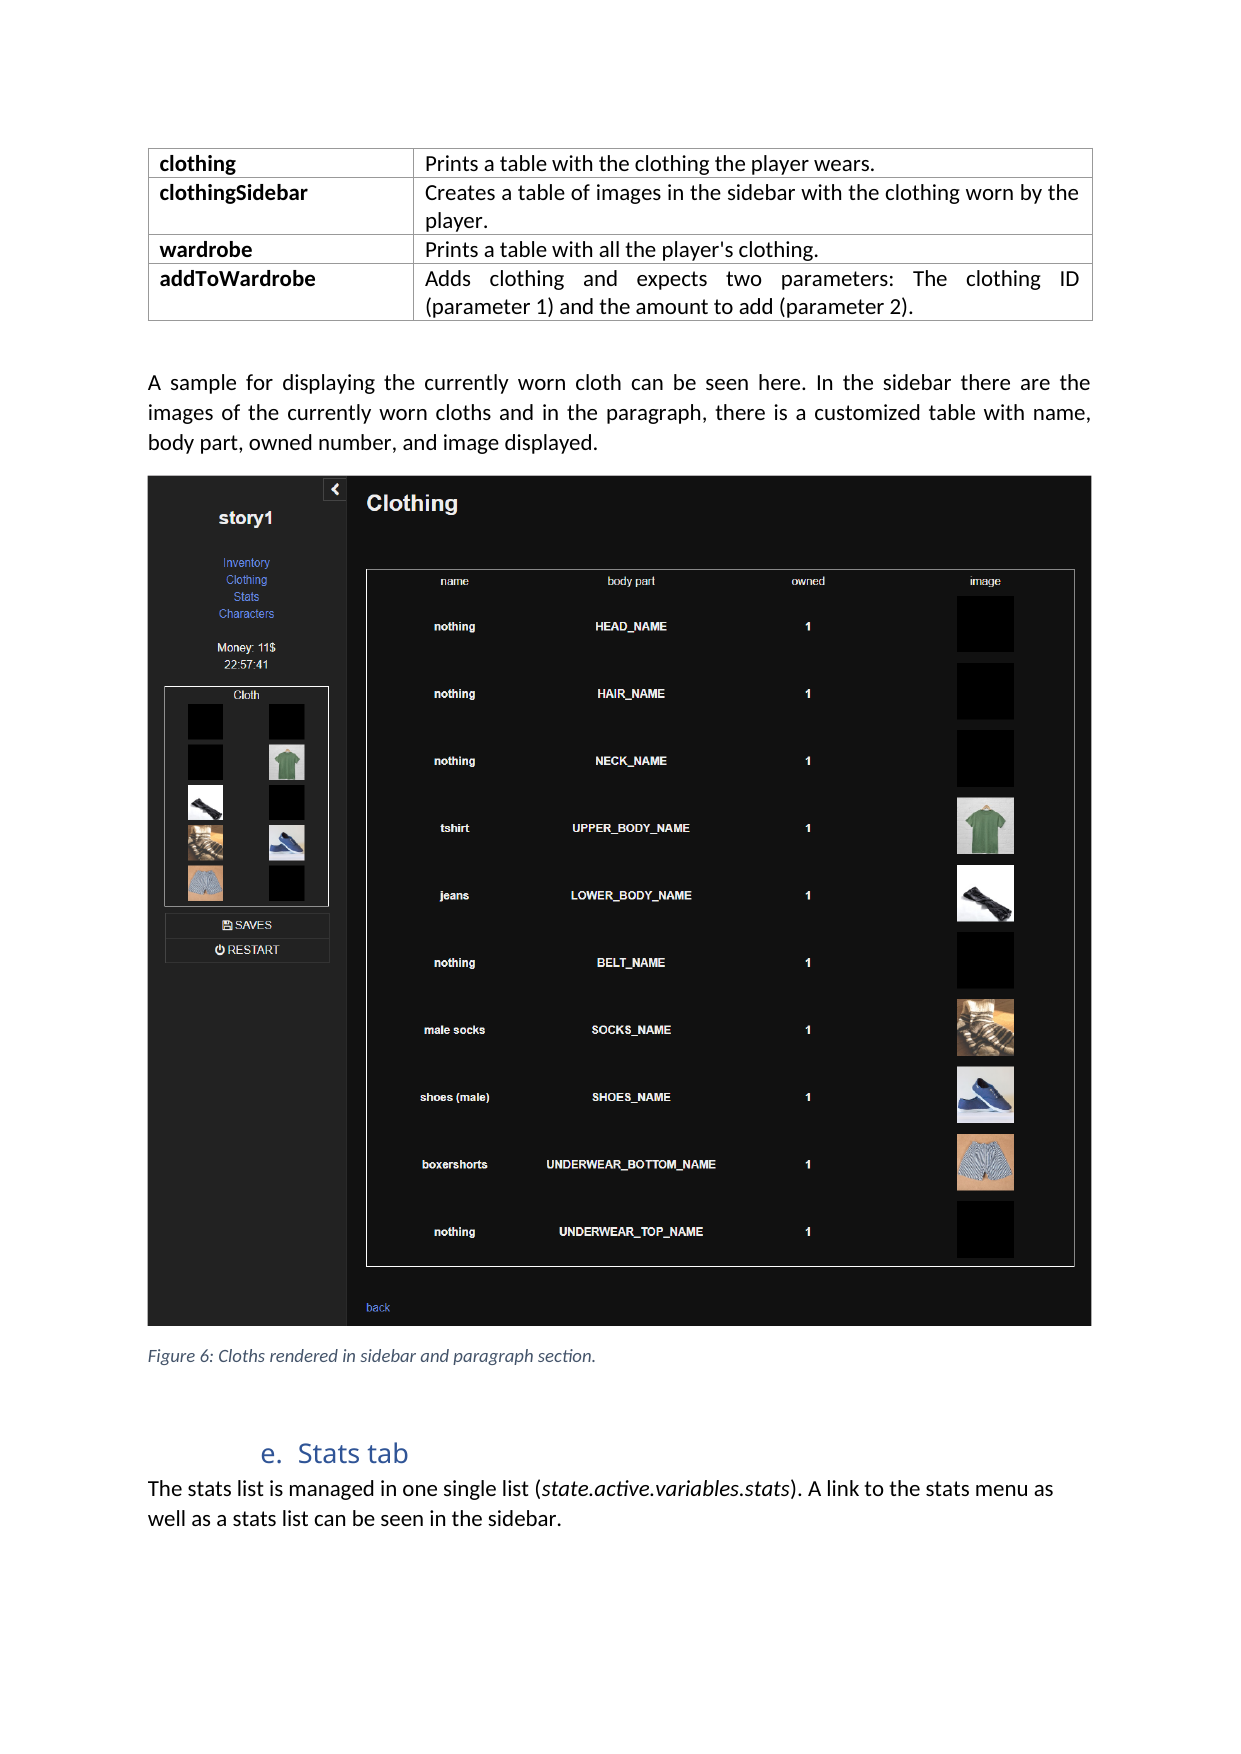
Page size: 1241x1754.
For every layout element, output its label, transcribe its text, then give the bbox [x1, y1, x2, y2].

table_cell clothingSidebar [149, 178, 413, 234]
table_cell wardrobe [149, 235, 413, 263]
table_cell clothing [149, 149, 413, 177]
table_cell Prints a table with the clothing the player wears. [414, 149, 1092, 177]
table_cell Creates a table of images in the sidebar with the clothing worn by the player. [414, 178, 1092, 234]
table_cell addToWardrobe [149, 264, 413, 320]
text Figure 6: Cloths rendered in sidebar and paragraph section. [148, 1344, 1093, 1367]
picture [147, 475, 1092, 1326]
table_cell Prints a table with all the player's clothing. [414, 235, 1092, 263]
text A sample for displaying the currently worn cloth can be seen here. In the sidebar there are the images of the currently worn cloths and in the paragraph, there is a customized table with name, body part, owned number, and image displayed. [148, 368, 1093, 456]
text The stats list is managed in one single list (state.active.variables.stats). A link to the stats menu as well as a stats list can be seen in the sidebar. [148, 1474, 1093, 1533]
table_cell Adds clothing and expects two parameters: The clothing ID (parameter 1) and the amount to add (parameter 2). [414, 264, 1092, 320]
subtitle Stats tab [260, 1434, 1093, 1471]
